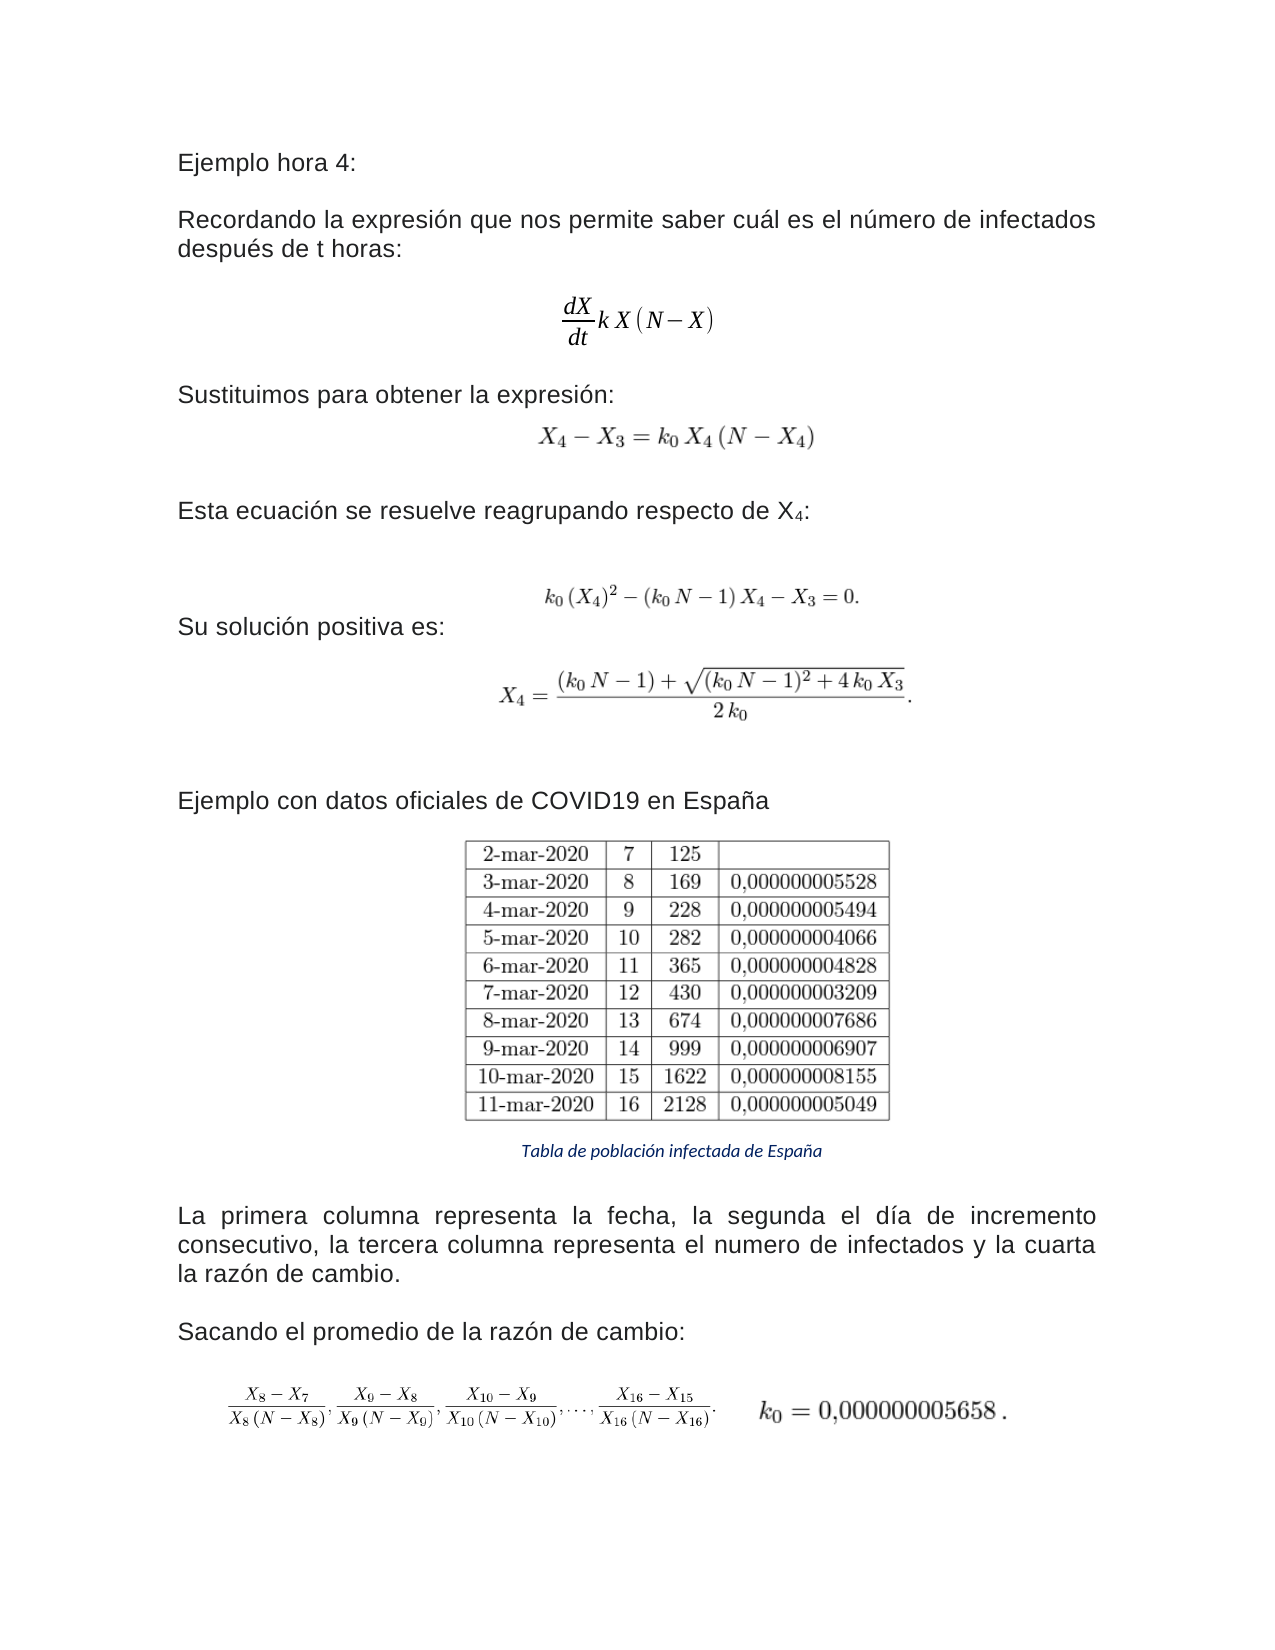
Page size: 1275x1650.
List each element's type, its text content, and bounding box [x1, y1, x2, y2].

text Esta ecuación se resuelve reagrupando respecto de X4: [177, 496, 1098, 525]
picture [513, 409, 840, 467]
picture [457, 832, 903, 1132]
picture [471, 653, 928, 741]
picture [201, 1370, 741, 1436]
text Ejemplo hora 4: [177, 148, 1098, 176]
text Su solución positiva es: [177, 612, 1098, 641]
text Ejemplo con datos oficiales de COVID19 en España [177, 786, 1098, 814]
picture [754, 1392, 1010, 1427]
text La primera columna representa la fecha, la segunda el día de incremento consecutivo, la tercera columna representa el numero de infectados y la cuarta la razón de cambio. [177, 1201, 1098, 1287]
text Sacando el promedio de la razón de cambio: [177, 1316, 1098, 1345]
text Sustituimos para obtener la expresión: [177, 380, 1098, 409]
picture [513, 561, 886, 612]
text Recordando la expresión que nos permite saber cuál es el número de infectados después de t horas: [177, 206, 1098, 263]
